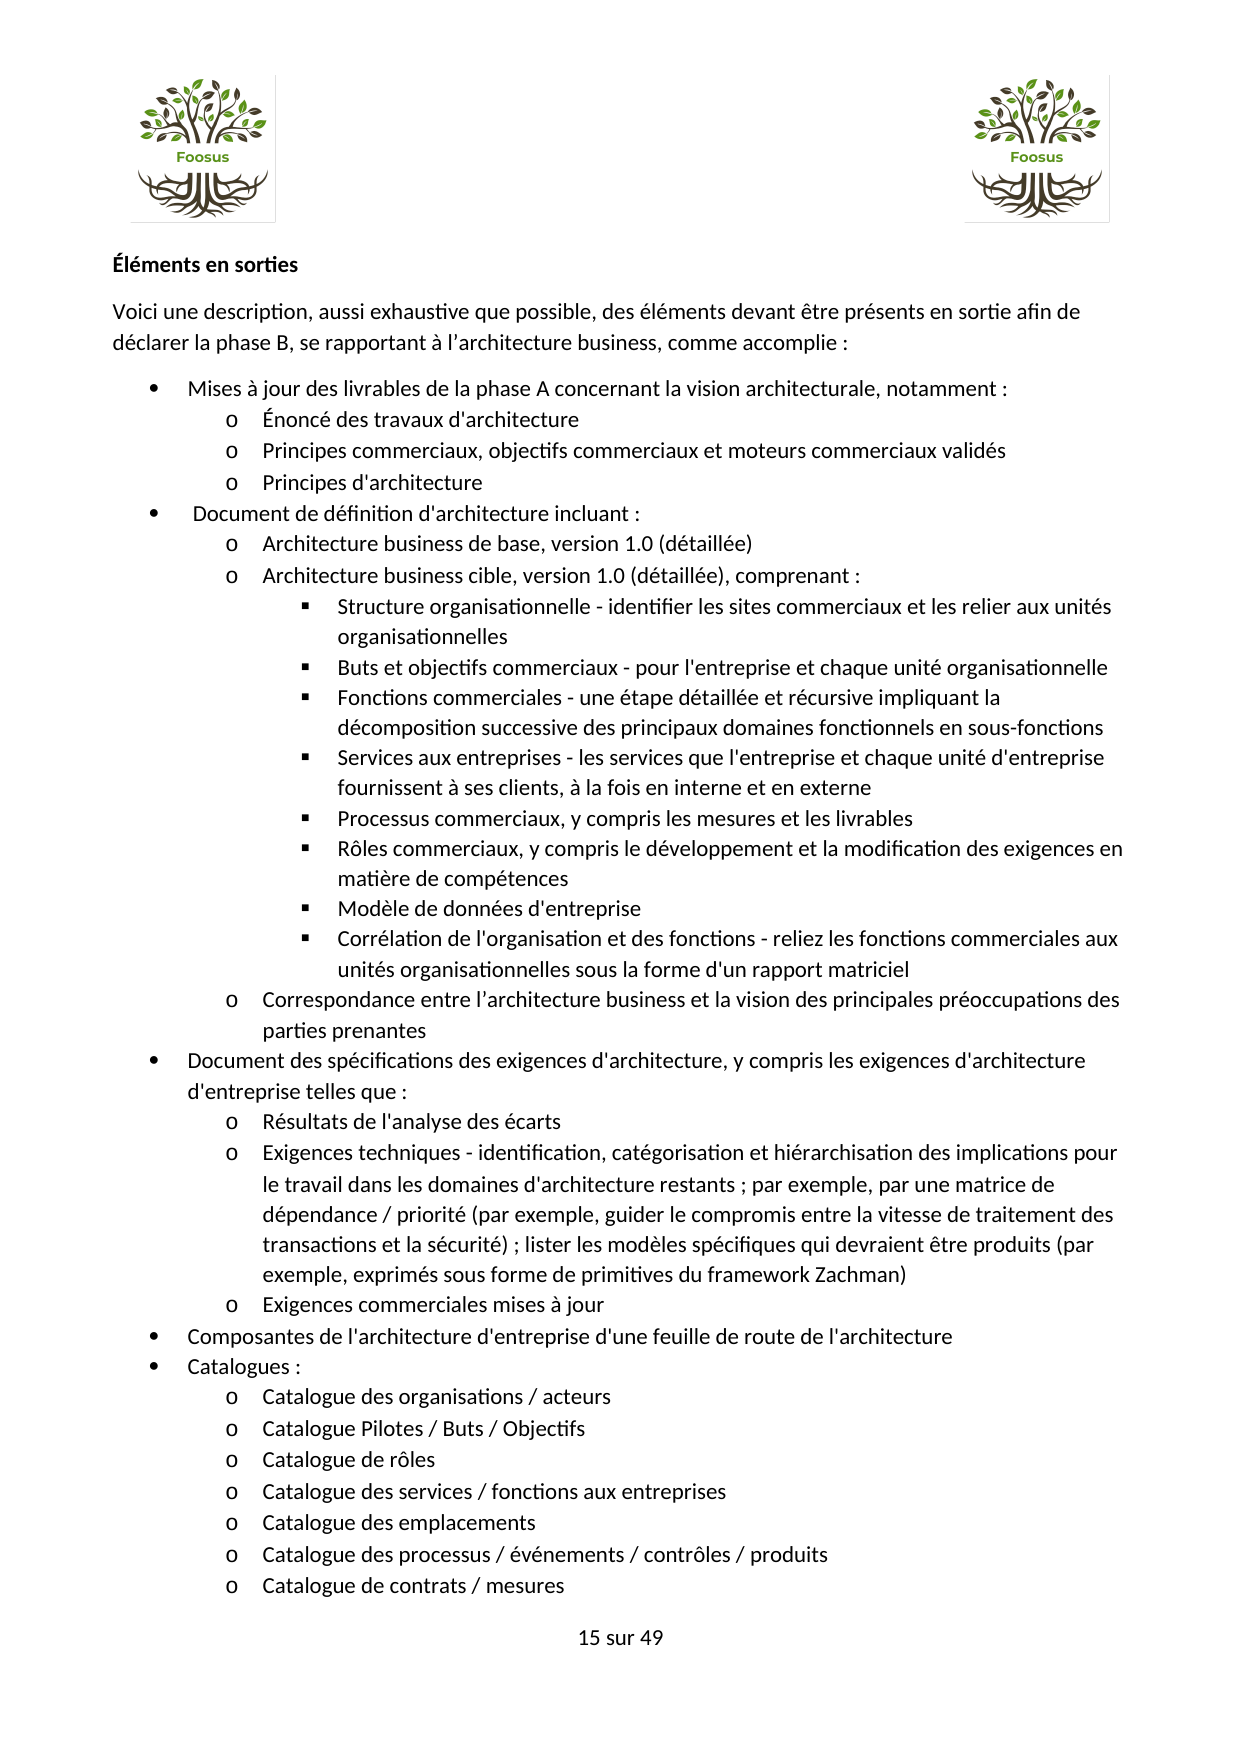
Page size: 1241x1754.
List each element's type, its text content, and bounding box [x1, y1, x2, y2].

list Exigences commerciales mises à jour [225, 1291, 1128, 1320]
list Mises à jour des livrables de la phase A concernant la vision architecturale, notamment : [150, 374, 1128, 403]
list Modèle de données d'entreprise [300, 894, 1128, 922]
text Voici une description, aussi exhaustive que possible, des éléments devant être présents en sortie afin de déclarer la phase B, se rapportant à l’architecture business, comme accomplie : [112, 297, 1128, 356]
list Processus commerciaux, y compris les mesures et les livrables [300, 804, 1128, 832]
list Catalogue des emplacements [225, 1508, 1128, 1537]
list Buts et objectifs commerciaux - pour l'entreprise et chaque unité organisationnelle [300, 653, 1128, 681]
list Catalogue des processus / événements / contrôles / produits [225, 1540, 1128, 1569]
list Composantes de l'architecture d'entreprise d'une feuille de route de l'architecture [150, 1322, 1128, 1350]
list Fonctions commerciales - une étape détaillée et récursive impliquant la décomposition successive des principaux domaines fonctionnels en sous-fonctions [300, 683, 1128, 741]
list Services aux entreprises - les services que l'entreprise et chaque unité d'entreprise fournissent à ses clients, à la fois en interne et en externe [300, 743, 1128, 802]
text Éléments en sorties [112, 251, 1128, 279]
list Rôles commerciaux, y compris le développement et la modification des exigences en matière de compétences [300, 834, 1128, 892]
list Catalogue de contrats / mesures [225, 1571, 1128, 1600]
list Principes commerciaux, objectifs commerciaux et moteurs commerciaux validés [225, 436, 1128, 465]
list Principes d'architecture [225, 468, 1128, 497]
list Corrélation de l'organisation et des fonctions - reliez les fonctions commerciales aux unités organisationnelles sous la forme d'un rapport matriciel [300, 924, 1128, 983]
list Exigences techniques - identification, catégorisation et hiérarchisation des implications pour le travail dans les domaines d'architecture restants ; par exemple, par une matrice de dépendance / priorité (par exemple, guider le compromis entre la vitesse de traitement des transactions et la sécurité) ; lister les modèles spécifiques qui devraient être produits (par exemple, exprimés sous forme de primitives du framework Zachman) [225, 1138, 1128, 1288]
list Catalogues : [150, 1352, 1128, 1380]
list Catalogue des organisations / acteurs [225, 1382, 1128, 1412]
list Catalogue Pilotes / Buts / Objectifs [225, 1414, 1128, 1443]
list Architecture business cible, version 1.0 (détaillée), comprenant : [225, 561, 1128, 590]
list Catalogue de rôles [225, 1445, 1128, 1474]
list Structure organisationnelle - identifier les sites commerciaux et les relier aux unités organisationnelles [300, 592, 1128, 651]
list Catalogue des services / fonctions aux entreprises [225, 1477, 1128, 1506]
list Correspondance entre l’architecture business et la vision des principales préoccupations des parties prenantes [225, 985, 1128, 1044]
list Énoncé des travaux d'architecture [225, 405, 1128, 434]
list Document de définition d'architecture incluant : [150, 499, 1128, 527]
list Architecture business de base, version 1.0 (détaillée) [225, 529, 1128, 558]
list Document des spécifications des exigences d'architecture, y compris les exigences d'architecture d'entreprise telles que : [150, 1047, 1128, 1105]
list Résultats de l'analyse des écarts [225, 1107, 1128, 1136]
